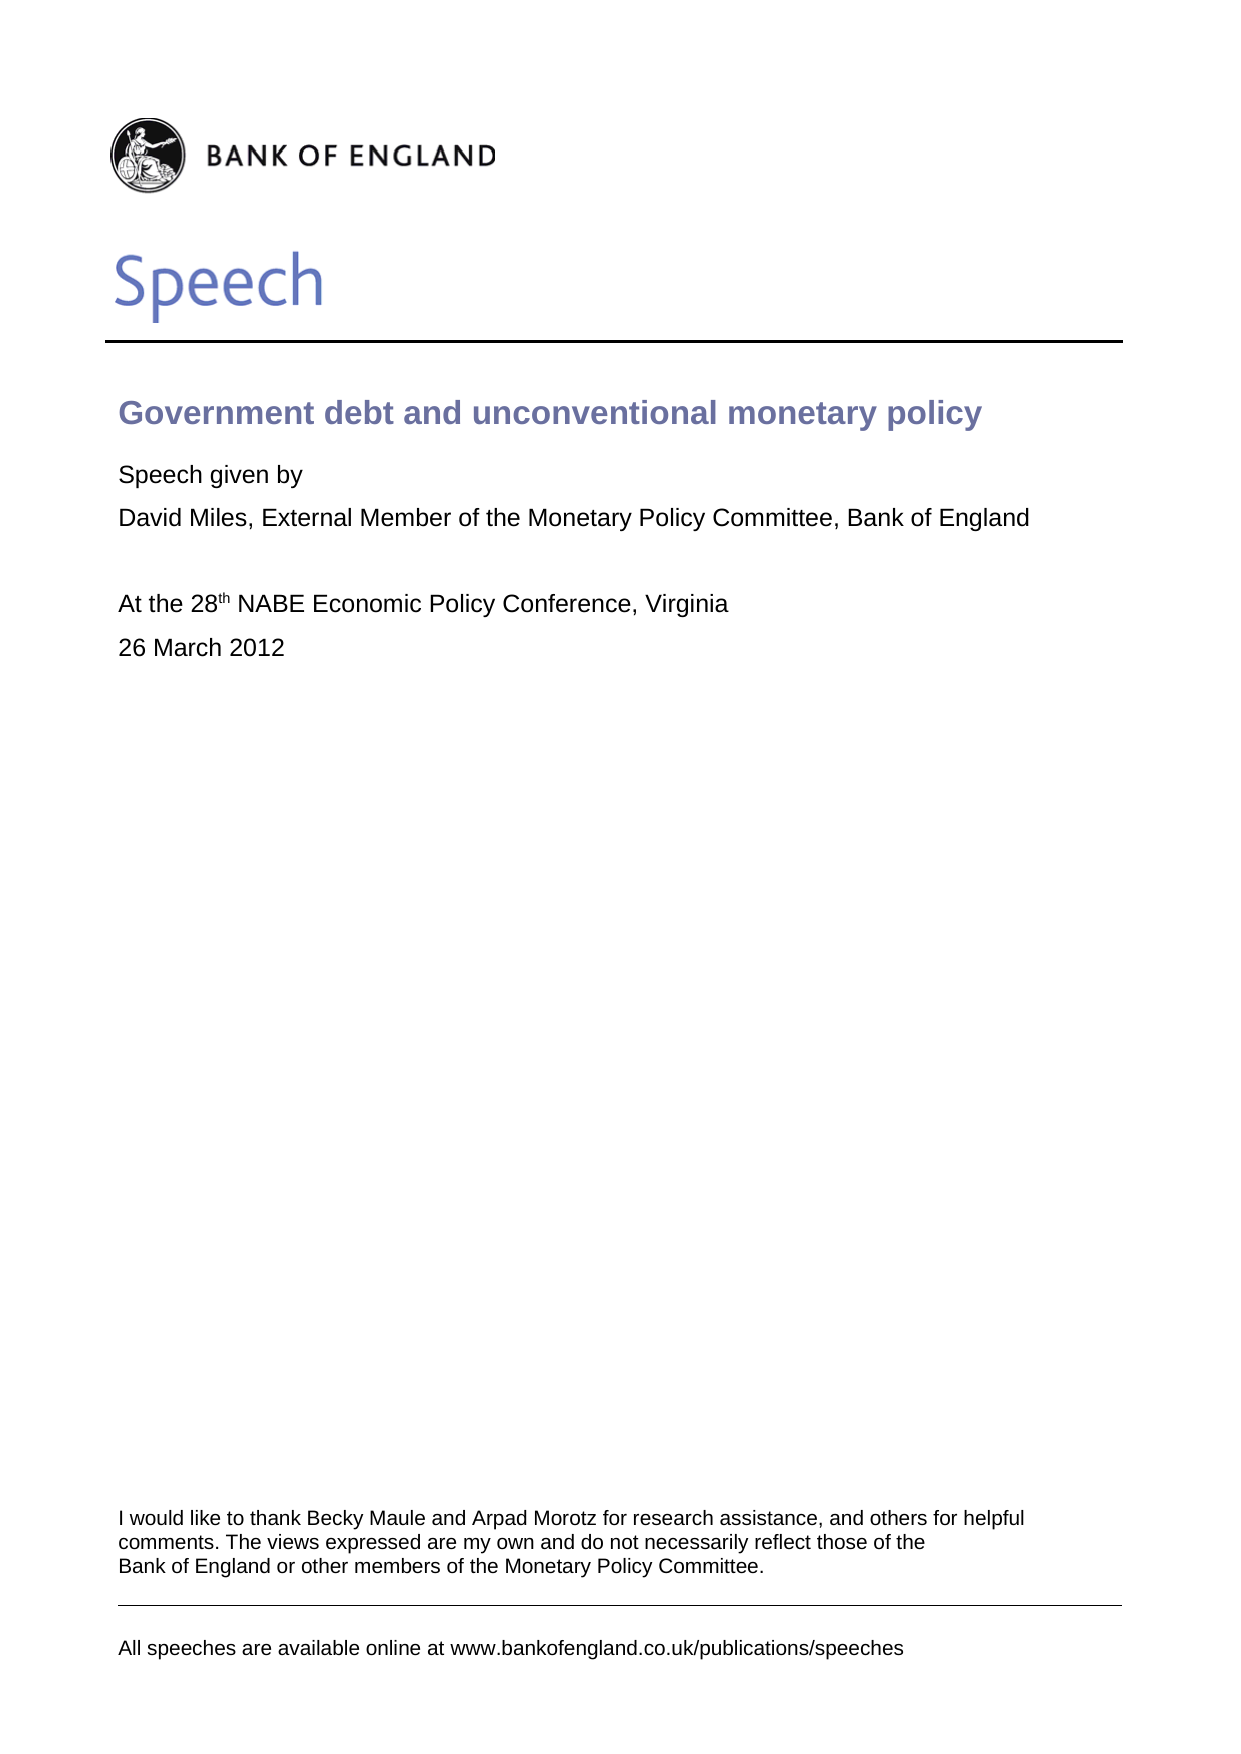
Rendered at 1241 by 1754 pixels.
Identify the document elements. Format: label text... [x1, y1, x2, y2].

text At the 28th NABE Economic Policy Conference, Virginia 26 March 2012 [118, 589, 733, 661]
subtitle Speech given by [118, 460, 1134, 489]
text David Miles, External Member of the Monetary Policy Committee, Bank of England [118, 503, 1134, 532]
text I would like to thank Becky Maule and Arpad Morotz for research assistance, and others for helpful comments. The views expressed are my own and do not necessarily reflect those of the [118, 1506, 1029, 1554]
text Government debt and unconventional monetary policy [118, 393, 1134, 432]
picture [110, 118, 495, 323]
text Bank of England or other members of the Monetary Policy Committee. [118, 1554, 1134, 1578]
